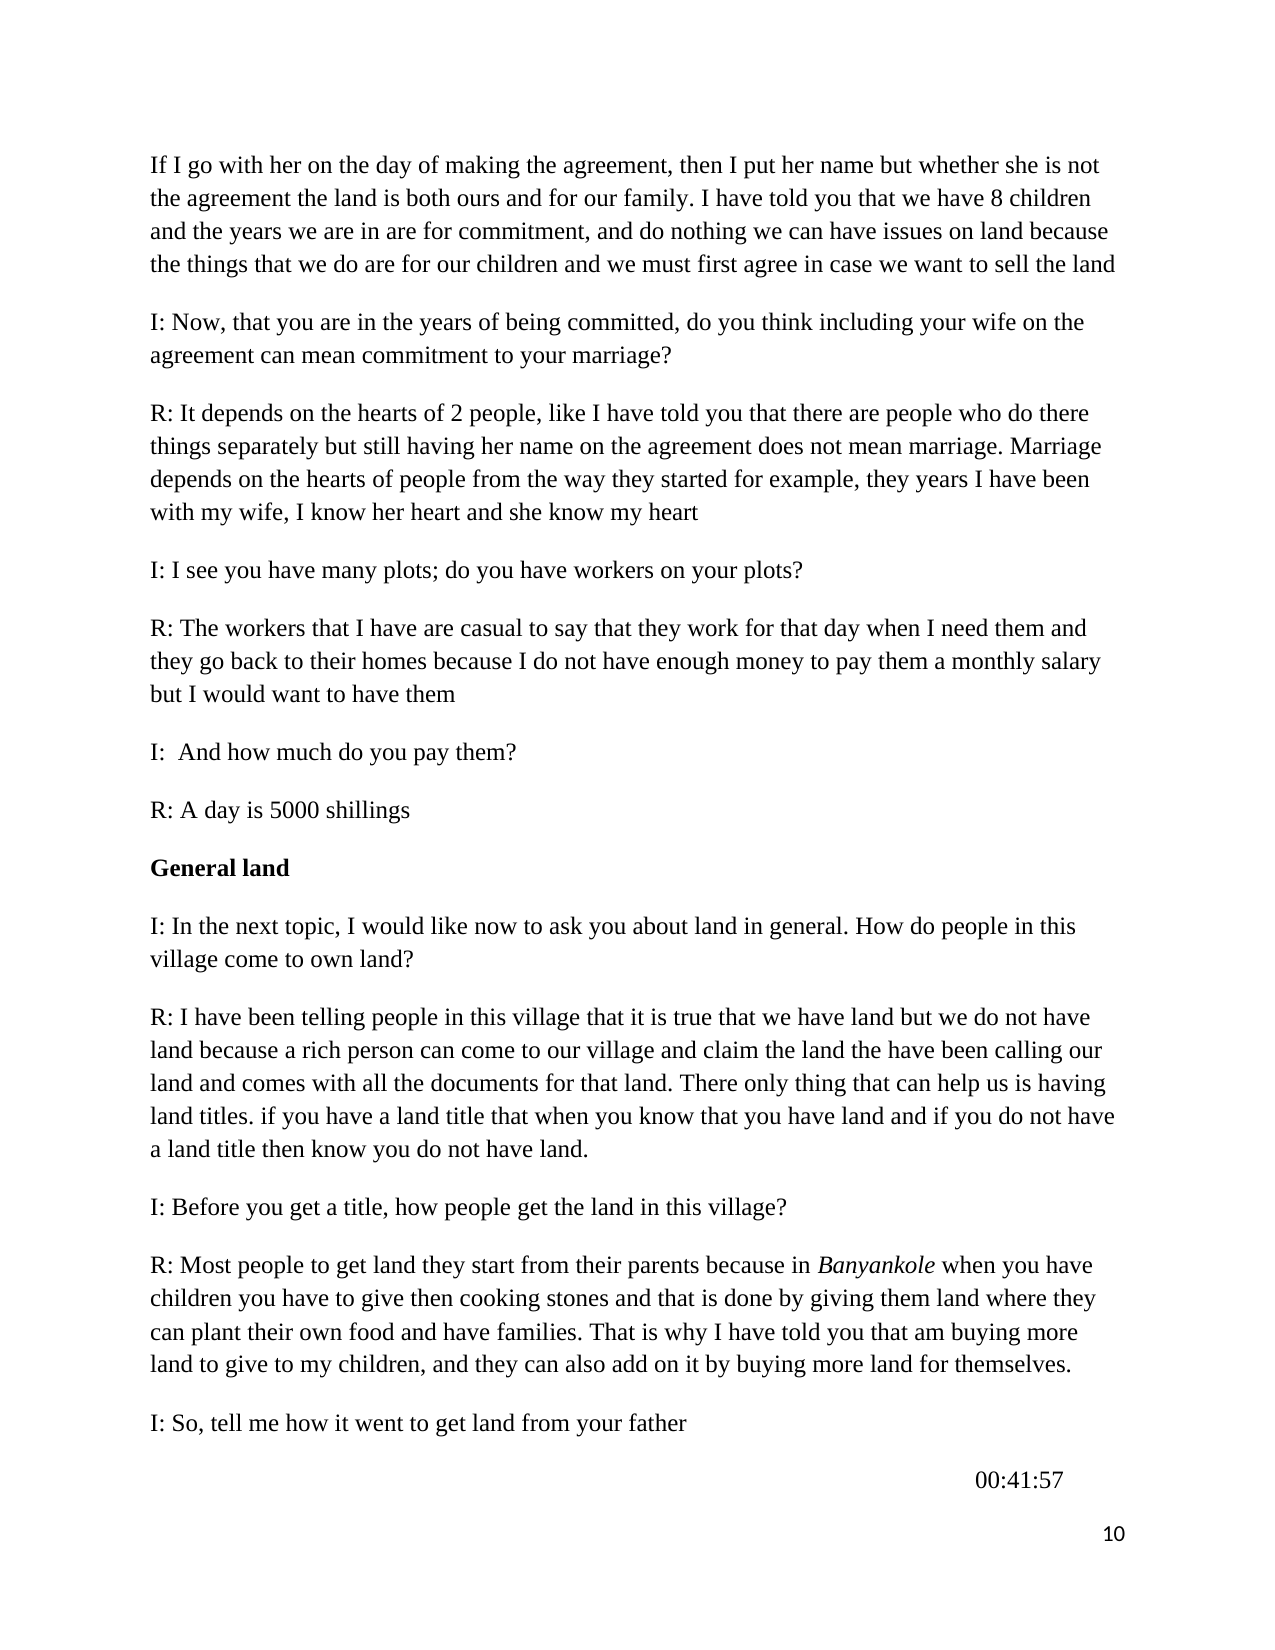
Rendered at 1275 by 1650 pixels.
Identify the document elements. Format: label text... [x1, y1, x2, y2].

text I: I see you have many plots; do you have workers on your plots? [150, 555, 1125, 584]
text I: And how much do you pay them? [150, 737, 1125, 766]
text R: Most people to get land they start from their parents because in Banyankole when you have children you have to give then cooking stones and that is done by giving them land where they can plant their own food and have families. That is why I have told you that am buying more land to give to my children, and they can also add on it by buying more land for themselves. [150, 1251, 1125, 1378]
text General land [150, 853, 1125, 882]
text 00:41:57 [900, 1466, 1125, 1494]
text I: Now, that you are in the years of being committed, do you think including your wife on the agreement can mean commitment to your marriage? [150, 307, 1125, 369]
text I: So, tell me how it went to get land from your father [150, 1408, 1125, 1436]
text R: I have been telling people in this village that it is true that we have land but we do not have land because a rich person can come to our village and claim the land the have been calling our land and comes with all the documents for that land. There only thing that can help us is having land titles. if you have a land title that when you know that you have land and if you do not have a land title then know you do not have land. [150, 1002, 1125, 1163]
text R: It depends on the hearts of 2 people, like I have told you that there are people who do there things separately but still having her name on the agreement does not mean marriage. Marriage depends on the hearts of people from the way they started for example, they years I have been with my wife, I know her heart and she know my heart [150, 398, 1125, 526]
text R: A day is 5000 shillings [150, 795, 1125, 824]
text R: The workers that I have are casual to say that they work for that day when I need them and they go back to their homes because I do not have enough money to pay them a monthly salary but I would want to have them [150, 613, 1125, 708]
text If I go with her on the day of making the agreement, then I put her name but whether she is not the agreement the land is both ours and for our family. I have told you that we have 8 children and the years we are in are for commitment, and do nothing we can have issues on land because the things that we do are for our children and we must first agree in case we want to sell the land [150, 150, 1125, 278]
text I: Before you get a title, how people get the land in this village? [150, 1192, 1125, 1221]
text I: In the next topic, I would like now to ask you about land in general. How do people in this village come to own land? [150, 911, 1125, 973]
